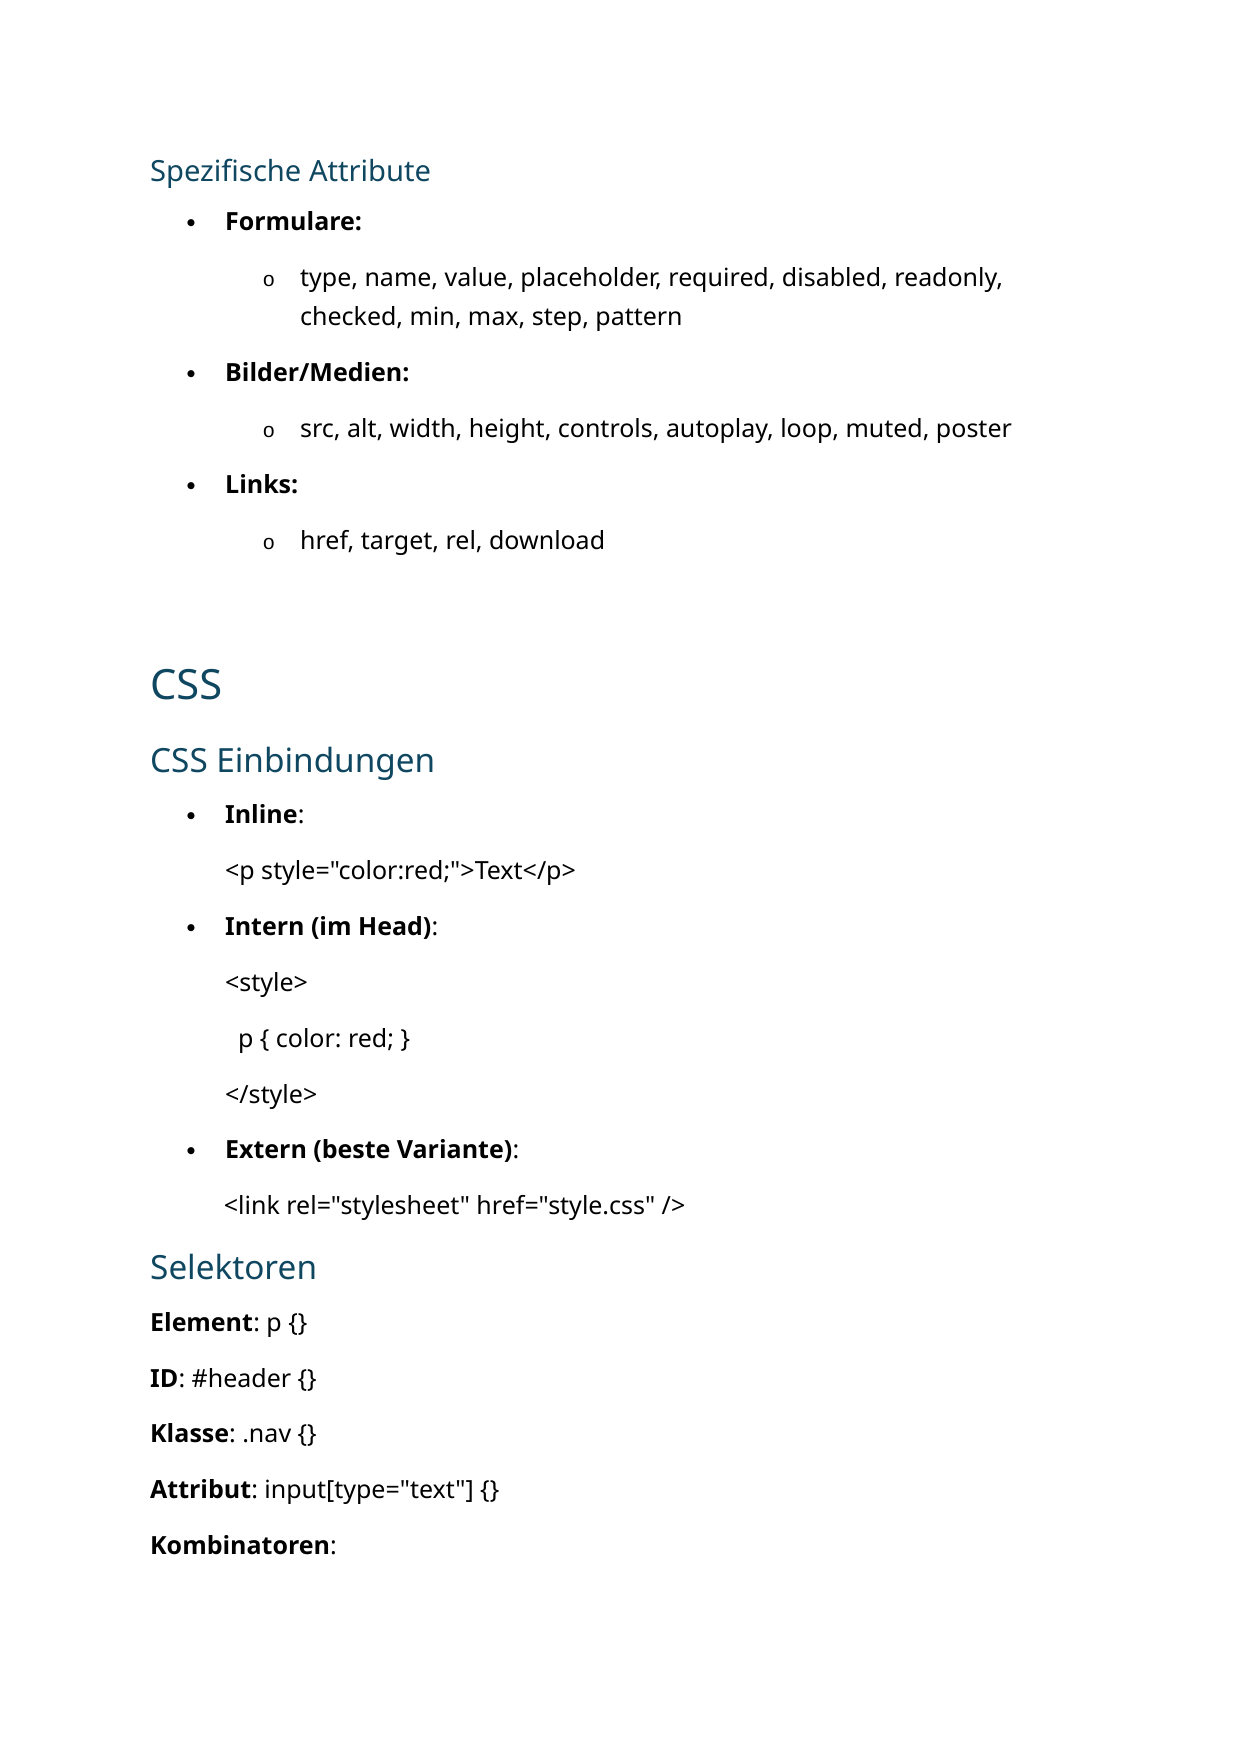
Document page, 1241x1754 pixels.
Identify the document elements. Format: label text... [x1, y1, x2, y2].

text p { color: red; } [225, 1021, 1090, 1054]
text <link rel="stylesheet" href="style.css" /> [150, 1188, 1090, 1222]
list Bilder/Medien: [187, 355, 1090, 389]
text <p style="color:red;">Text</p> [225, 853, 1090, 887]
text Attribut: input[type="text"] {} [150, 1472, 1090, 1506]
text Element: p {} [150, 1304, 1090, 1338]
list href, target, rel, download [262, 522, 1090, 556]
list src, alt, width, height, controls, autoplay, loop, muted, poster [262, 411, 1090, 445]
subtitle Spezifische Attribute [150, 150, 1090, 190]
text Kombinatoren: [150, 1528, 1090, 1562]
subtitle Selektoren [150, 1244, 1090, 1289]
text Klasse: .nav {} [150, 1416, 1090, 1450]
list type, name, value, placeholder, required, disabled, readonly, checked, min, max, step, pattern [262, 260, 1090, 333]
list Intern (im Head): [187, 909, 1090, 943]
list Extern (beste Variante): [187, 1132, 1090, 1166]
text ID: #header {} [150, 1360, 1090, 1394]
subtitle CSS Einbindungen [150, 737, 1090, 782]
list Links: [187, 466, 1090, 501]
list Formulare: [187, 204, 1090, 238]
text <style> [225, 965, 1090, 999]
text </style> [225, 1076, 1090, 1110]
list Inline: [187, 797, 1090, 831]
subtitle CSS [150, 655, 1090, 712]
